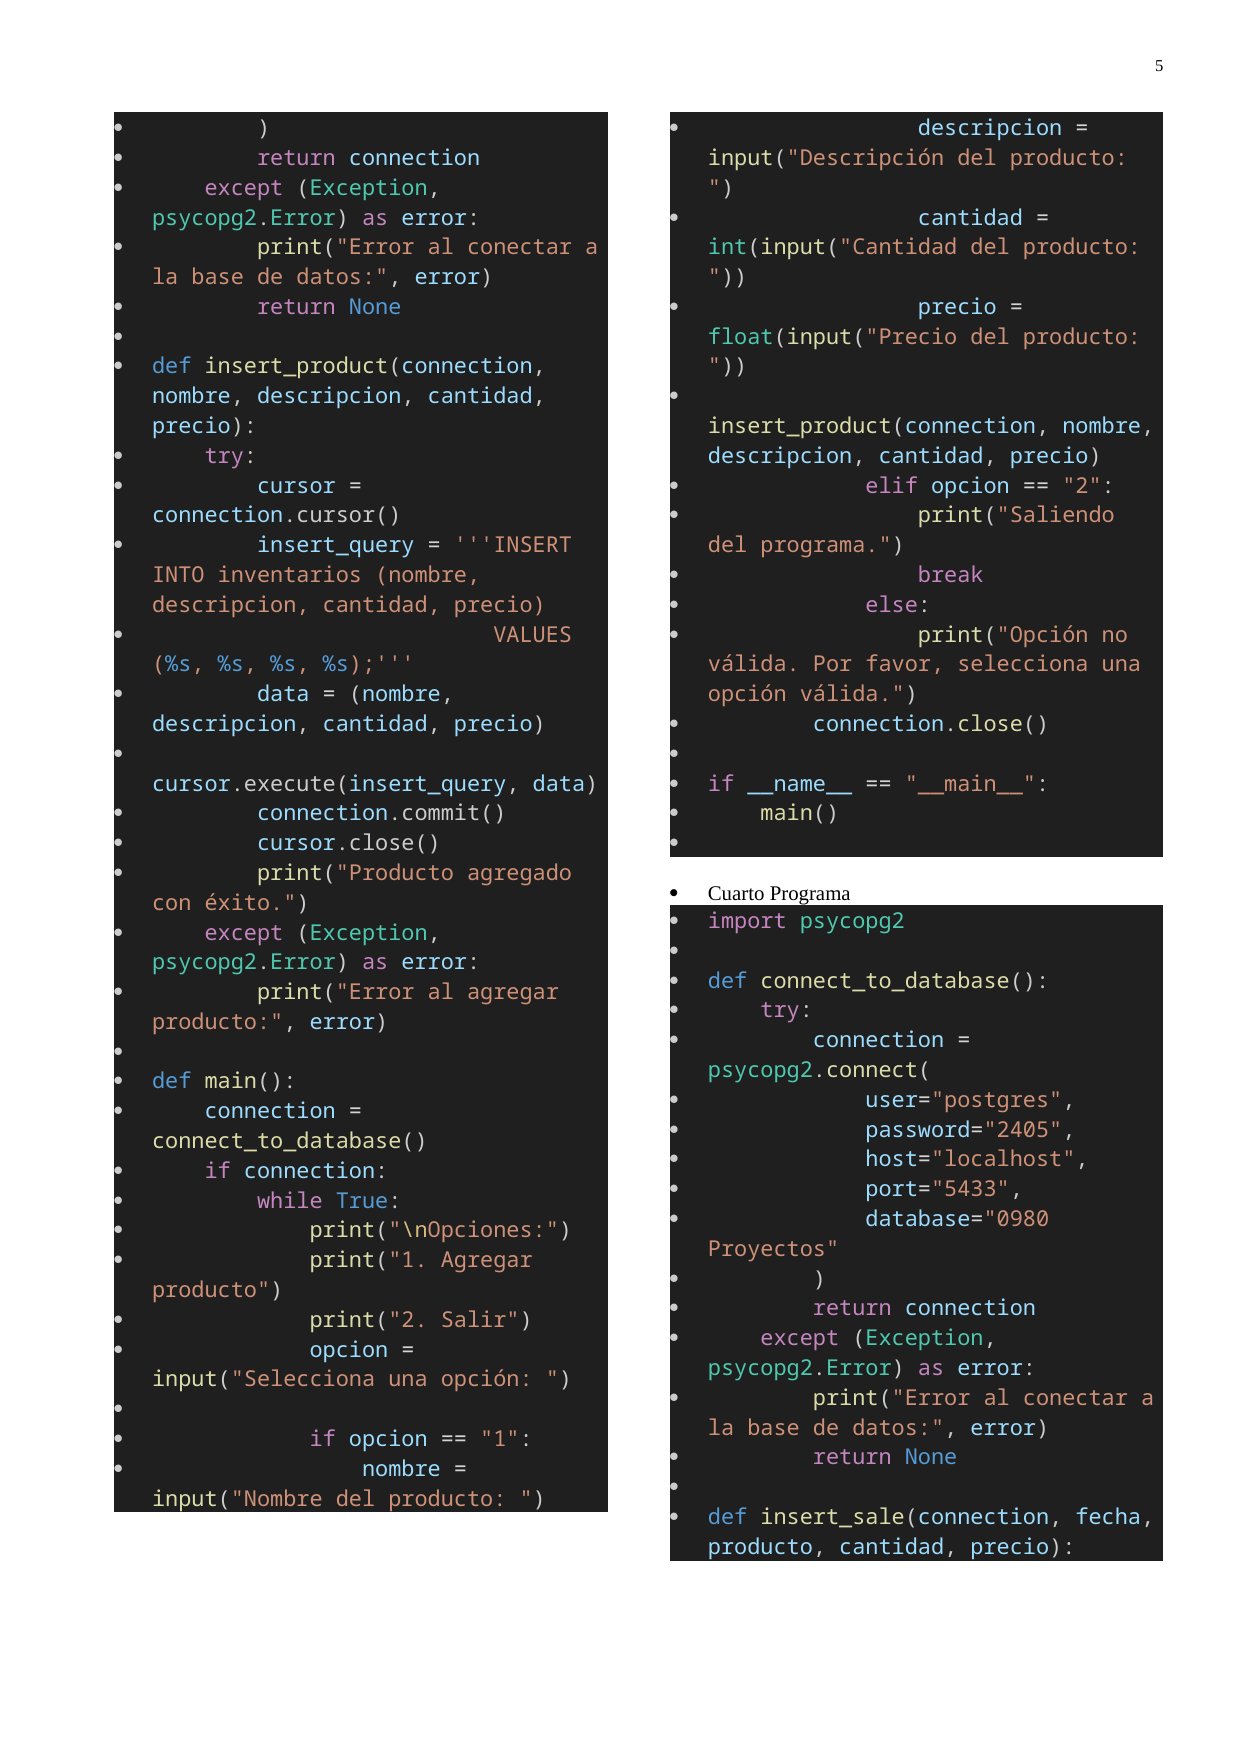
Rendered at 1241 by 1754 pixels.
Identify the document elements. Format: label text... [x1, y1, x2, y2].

list def main(): [114, 1066, 608, 1095]
list Cuarto Programa [670, 881, 1163, 905]
list connection = psycopg2.connect( [670, 1024, 1163, 1084]
list port="5433", [670, 1173, 1163, 1203]
list print("Producto agregado con éxito.") [114, 857, 608, 917]
list ) [670, 1263, 1163, 1292]
list data = (nombre, descripcion, cantidad, precio) [114, 678, 608, 738]
list while True: [114, 1185, 608, 1214]
list print("Opción no válida. Por favor, selecciona una opción válida.") [670, 619, 1163, 708]
list insert_product(connection, nombre, descripcion, cantidad, precio) [670, 380, 1163, 470]
list print("2. Salir") [114, 1304, 608, 1334]
list try: [670, 994, 1163, 1024]
list VALUES (%s, %s, %s, %s);''' [114, 619, 608, 678]
list database="0980 Proyectos" [670, 1203, 1163, 1263]
list connection.close() [670, 708, 1163, 738]
list nombre = input("Nombre del producto: ") [114, 1453, 608, 1512]
list elif opcion == "2": [670, 470, 1163, 499]
list except (Exception, psycopg2.Error) as error: [114, 172, 608, 231]
list except (Exception, psycopg2.Error) as error: [670, 1322, 1163, 1382]
list def connect_to_database(): [670, 965, 1163, 994]
list break [670, 559, 1163, 589]
list password="2405", [670, 1114, 1163, 1143]
list insert_query = '''INSERT INTO inventarios (nombre, descripcion, cantidad, precio) [114, 529, 608, 619]
list return None [670, 1441, 1163, 1471]
list print("Error al agregar producto:", error) [114, 976, 608, 1036]
list main() [670, 797, 1163, 827]
list if __name__ == "__main__": [670, 768, 1163, 797]
list if opcion == "1": [114, 1423, 608, 1453]
list else: [670, 589, 1163, 619]
list connection = connect_to_database() [114, 1095, 608, 1155]
list print("1. Agregar producto") [114, 1244, 608, 1304]
list try: [114, 440, 608, 470]
list cantidad = int(input("Cantidad del producto: ")) [670, 202, 1163, 291]
list print("Saliendo del programa.") [670, 499, 1163, 559]
list if connection: [114, 1155, 608, 1185]
list print("Error al conectar a la base de datos:", error) [114, 231, 608, 291]
list user="postgres", [670, 1084, 1163, 1114]
list return connection [114, 142, 608, 172]
list def insert_product(connection, nombre, descripcion, cantidad, precio): [114, 351, 608, 440]
list cursor = connection.cursor() [114, 470, 608, 529]
list return None [114, 291, 608, 321]
list except (Exception, psycopg2.Error) as error: [114, 917, 608, 976]
list opcion = input("Selecciona una opción: ") [114, 1334, 608, 1393]
list connection.commit() [114, 797, 608, 827]
list print("\nOpciones:") [114, 1214, 608, 1244]
list cursor.close() [114, 827, 608, 857]
list import psycopg2 [670, 905, 1163, 935]
list print("Error al conectar a la base de datos:", error) [670, 1382, 1163, 1441]
list precio = float(input("Precio del producto: ")) [670, 291, 1163, 380]
list host="localhost", [670, 1143, 1163, 1173]
list ) [114, 112, 608, 142]
list cursor.execute(insert_query, data) [114, 738, 608, 797]
list descripcion = input("Descripción del producto: ") [670, 112, 1163, 202]
list return connection [670, 1292, 1163, 1322]
list def insert_sale(connection, fecha, producto, cantidad, precio): [670, 1501, 1163, 1561]
